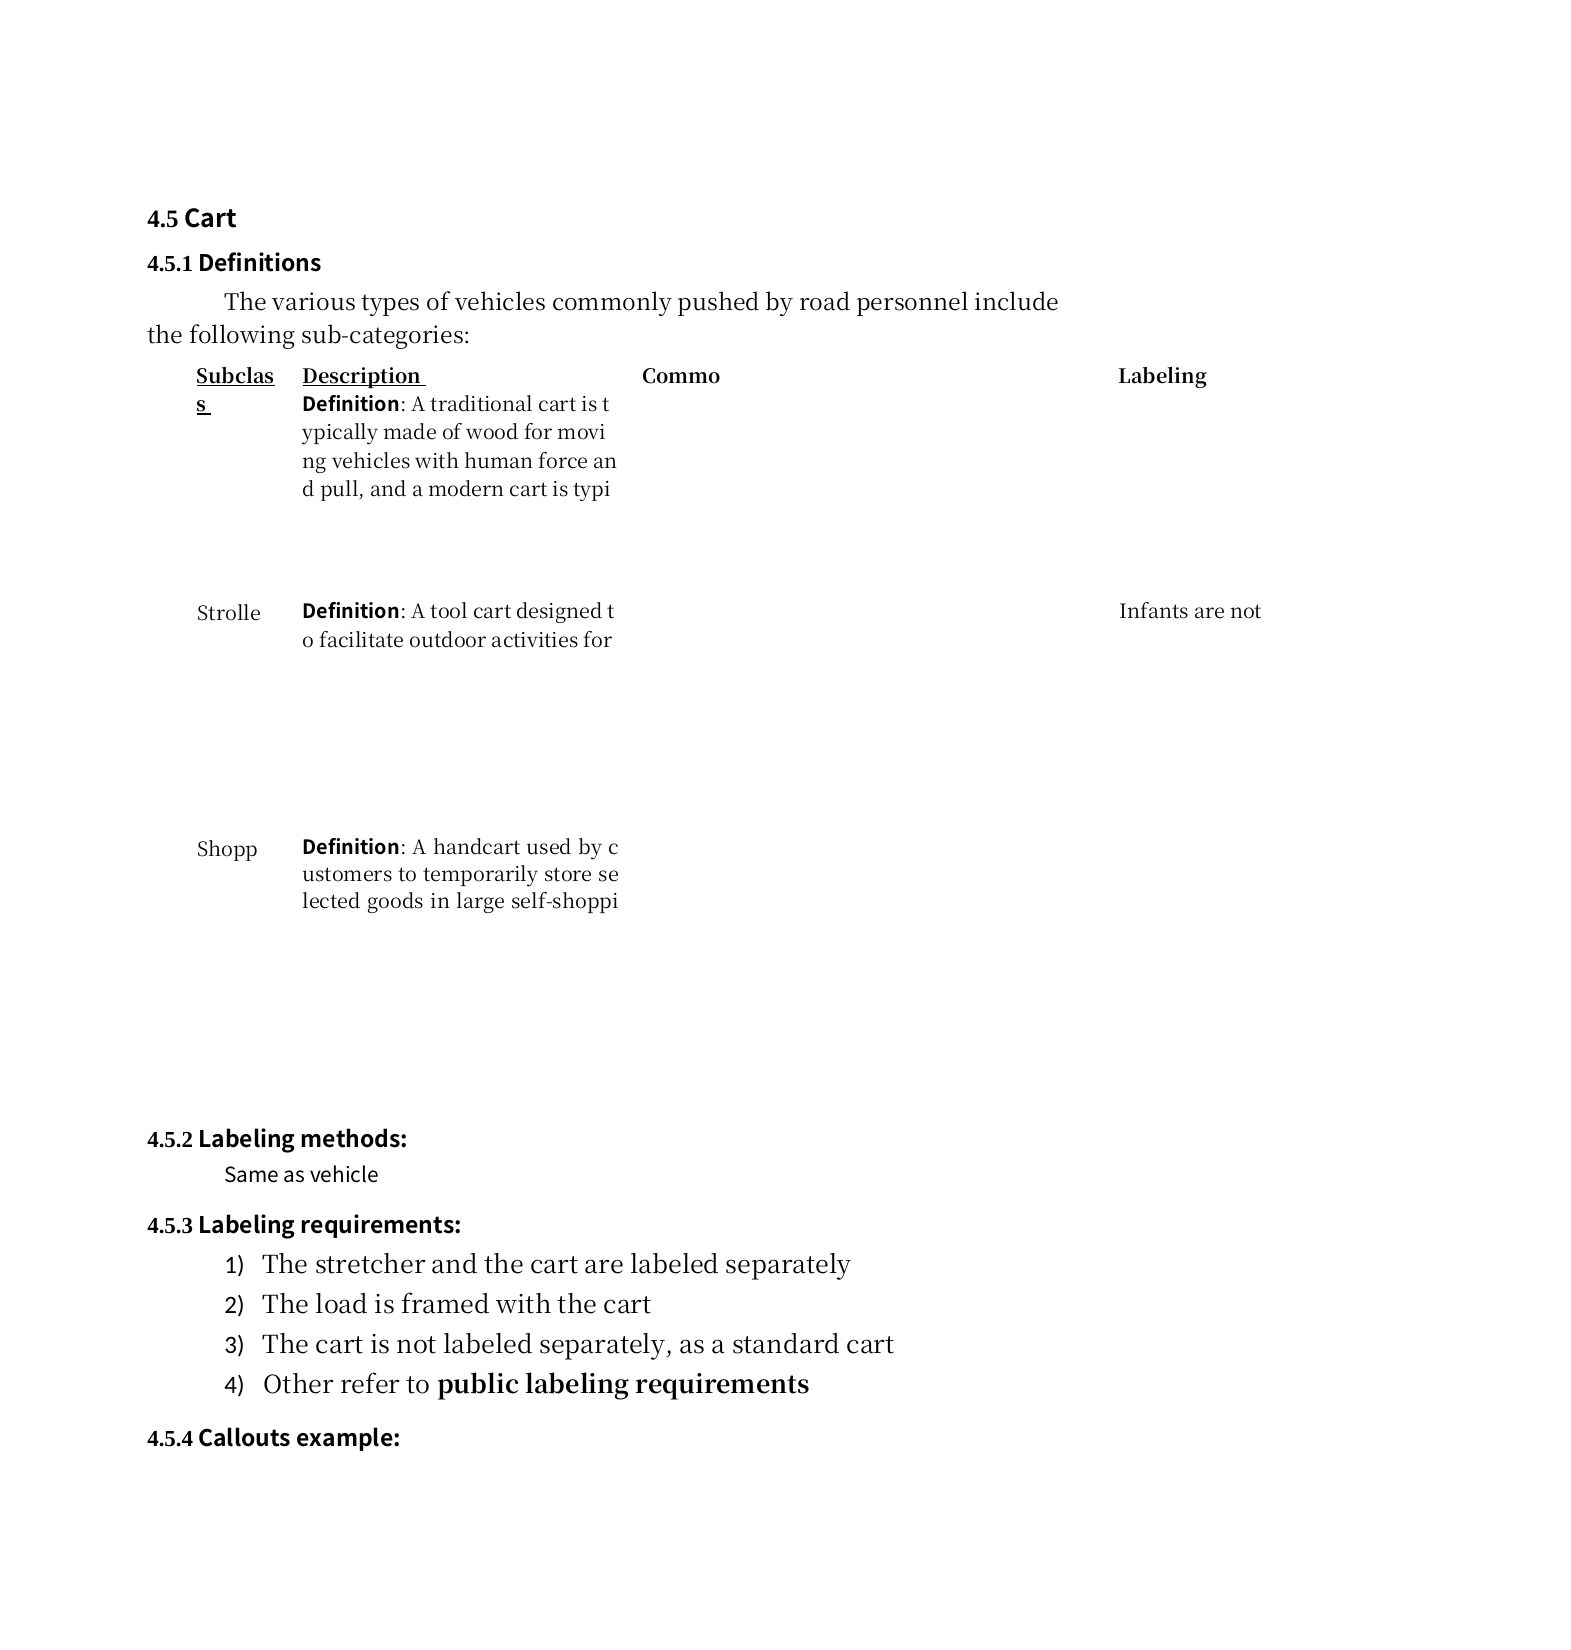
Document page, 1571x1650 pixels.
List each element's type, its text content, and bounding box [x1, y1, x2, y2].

text 4.5.2 Labeling methods: [147, 1121, 1069, 1154]
text 4.5.4 Callouts example: [147, 1419, 1069, 1453]
text 1) The stretcher and the cart are labeled separately [147, 1244, 1069, 1281]
text 4.5.3 Labeling requirements: [147, 1207, 1069, 1240]
text 4.5.1 Definitions [147, 245, 1069, 278]
subtitle 4.5 Cart [147, 198, 1069, 234]
text 2) The load is framed with the cart [147, 1285, 1069, 1321]
subtitle The various types of vehicles commonly pushed by road personnel include the following sub-categories: [147, 284, 1069, 350]
subtitle Same as vehicle [147, 1158, 1069, 1188]
text 3) The cart is not labeled separately, as a standard cart [147, 1325, 1069, 1361]
text 4) Other refer to public labeling requirements [147, 1365, 1069, 1401]
